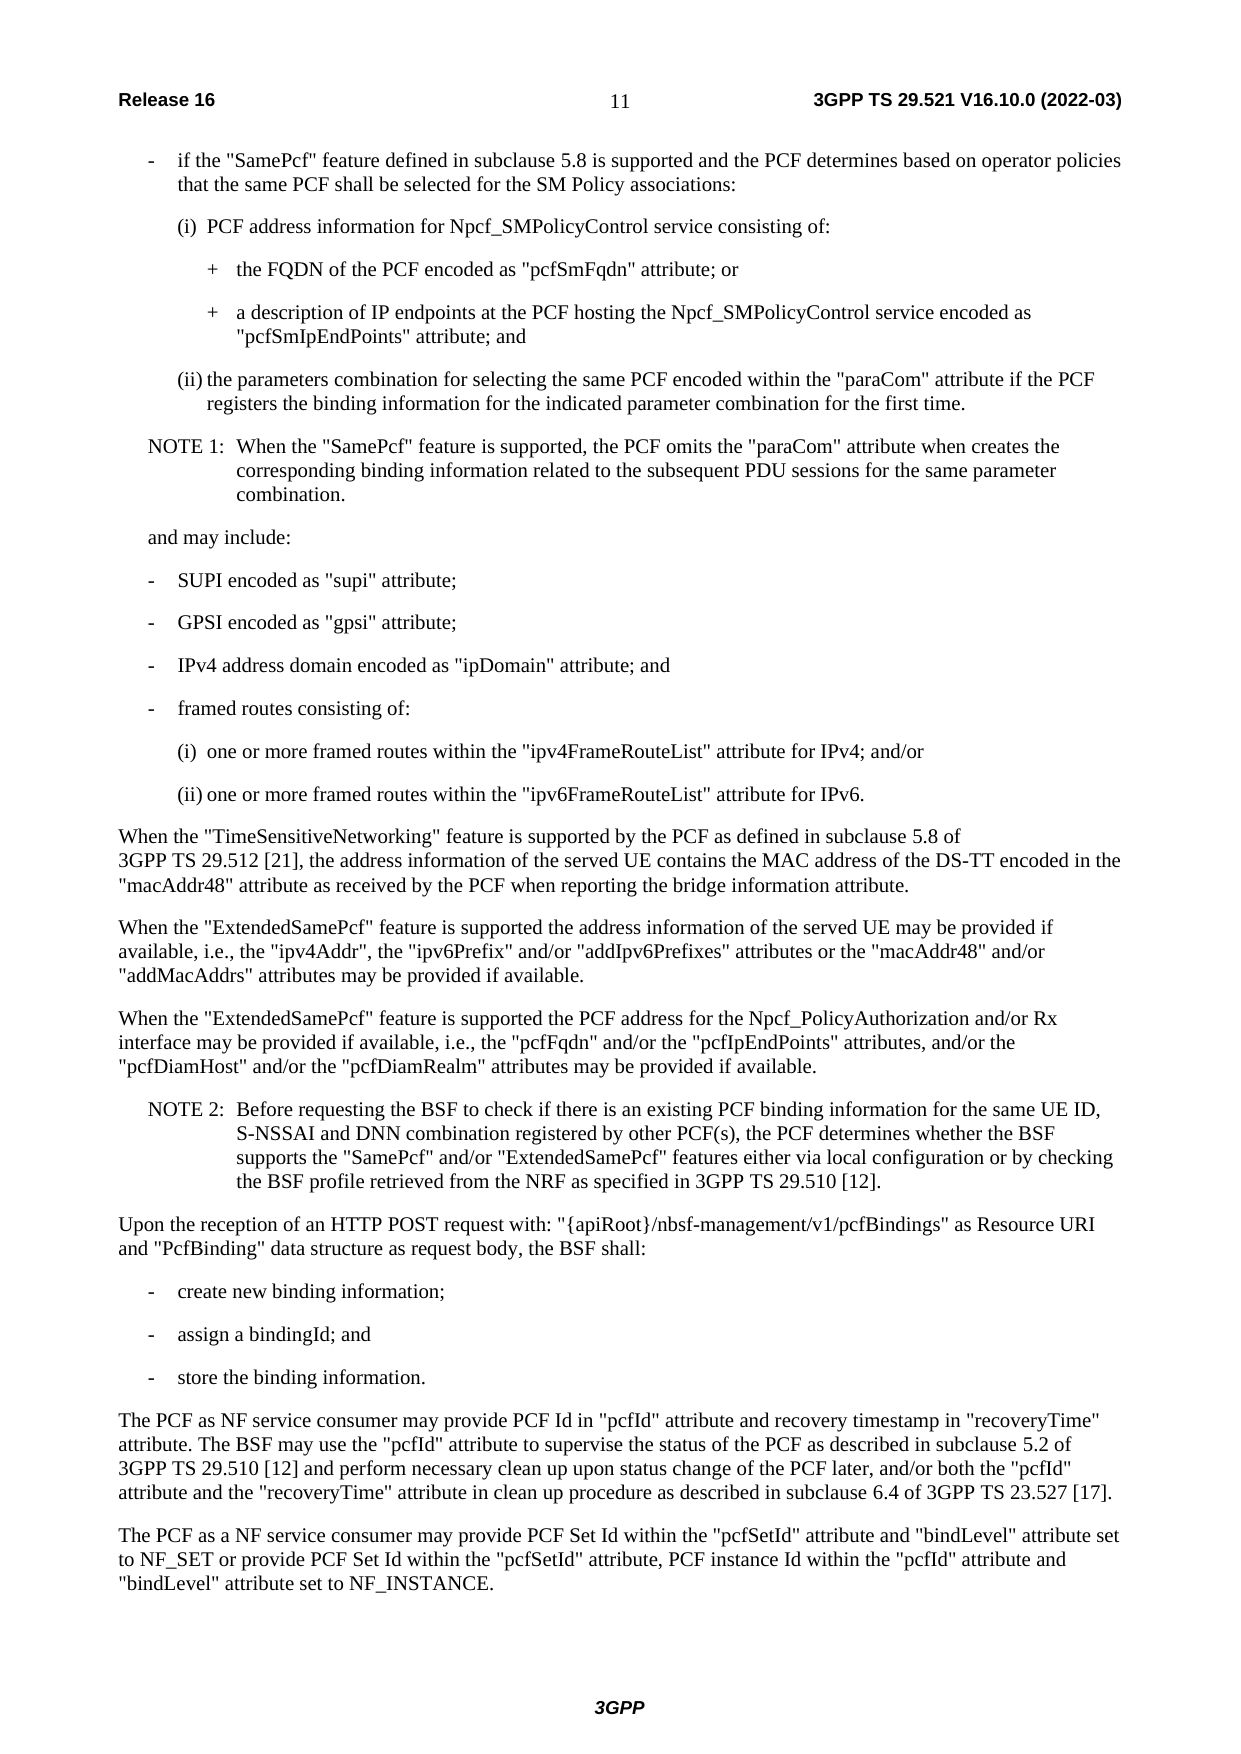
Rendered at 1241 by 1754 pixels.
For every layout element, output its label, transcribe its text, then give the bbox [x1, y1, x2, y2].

text - framed routes consisting of: [148, 696, 1122, 720]
text NOTE 2: Before requesting the BSF to check if there is an existing PCF binding information for the same UE ID, S-NSSAI and DNN combination registered by other PCF(s), the PCF determines whether the BSF supports the "SamePcf" and/or "ExtendedSamePcf" features either via local configuration or by checking the BSF profile retrieved from the NRF as specified in 3GPP TS 29.510 [12]. [148, 1097, 1122, 1193]
text Upon the reception of an HTTP POST request with: "{apiRoot}/nbsf-management/v1/pcfBindings" as Resource URI and "PcfBinding" data structure as request body, the BSF shall: [118, 1212, 1122, 1260]
text - if the "SamePcf" feature defined in subclause 5.8 is supported and the PCF determines based on operator policies that the same PCF shall be selected for the SM Policy associations: [148, 147, 1122, 196]
text - create new binding information; [148, 1279, 1122, 1303]
text NOTE 1: When the "SamePcf" feature is supported, the PCF omits the "paraCom" attribute when creates the corresponding binding information related to the subsequent PDU sessions for the same parameter combination. [148, 434, 1122, 506]
text + a description of IP endpoints at the PCF hosting the Npcf_SMPolicyControl service encoded as "pcfSmIpEndPoints" attribute; and [207, 300, 1122, 348]
text and may include: [148, 525, 1122, 549]
text (i) PCF address information for Npcf_SMPolicyControl service consisting of: [177, 214, 1122, 238]
text When the "TimeSensitiveNetworking" feature is supported by the PCF as defined in subclause 5.8 of 3GPP TS 29.512 [21], the address information of the served UE contains the MAC address of the DS-TT encoded in the "macAddr48" attribute as received by the PCF when reporting the bridge information attribute. [118, 824, 1122, 897]
text - IPv4 address domain encoded as "ipDomain" attribute; and [148, 653, 1122, 677]
text (ii) the parameters combination for selecting the same PCF encoded within the "paraCom" attribute if the PCF registers the binding information for the indicated parameter combination for the first time. [177, 367, 1122, 415]
text - SUPI encoded as "supi" attribute; [148, 567, 1122, 592]
text When the "ExtendedSamePcf" feature is supported the PCF address for the Npcf_PolicyAuthorization and/or Rx interface may be provided if available, i.e., the "pcfFqdn" and/or the "pcfIpEndPoints" attributes, and/or the "pcfDiamHost" and/or the "pcfDiamRealm" attributes may be provided if available. [118, 1006, 1122, 1078]
text - GPSI encoded as "gpsi" attribute; [148, 610, 1122, 634]
text The PCF as NF service consumer may provide PCF Id in "pcfId" attribute and recovery timestamp in "recoveryTime" attribute. The BSF may use the "pcfId" attribute to supervise the status of the PCF as described in subclause 5.2 of 3GPP TS 29.510 [12] and perform necessary clean up upon status change of the PCF later, and/or both the "pcfId" attribute and the "recoveryTime" attribute in clean up procedure as described in subclause 6.4 of 3GPP TS 23.527 [17]. [118, 1407, 1122, 1504]
text + the FQDN of the PCF encoded as "pcfSmFqdn" attribute; or [207, 257, 1122, 281]
text The PCF as a NF service consumer may provide PCF Set Id within the "pcfSetId" attribute and "bindLevel" attribute set to NF_SET or provide PCF Set Id within the "pcfSetId" attribute, PCF instance Id within the "pcfId" attribute and "bindLevel" attribute set to NF_INSTANCE. [118, 1522, 1122, 1595]
text When the "ExtendedSamePcf" feature is supported the address information of the served UE may be provided if available, i.e., the "ipv4Addr", the "ipv6Prefix" and/or "addIpv6Prefixes" attributes or the "macAddr48" and/or "addMacAddrs" attributes may be provided if available. [118, 915, 1122, 987]
text - store the binding information. [148, 1365, 1122, 1389]
text - assign a bindingId; and [148, 1322, 1122, 1346]
text (i) one or more framed routes within the "ipv4FrameRouteList" attribute for IPv4; and/or [177, 739, 1122, 763]
text (ii) one or more framed routes within the "ipv6FrameRouteList" attribute for IPv6. [177, 782, 1122, 806]
